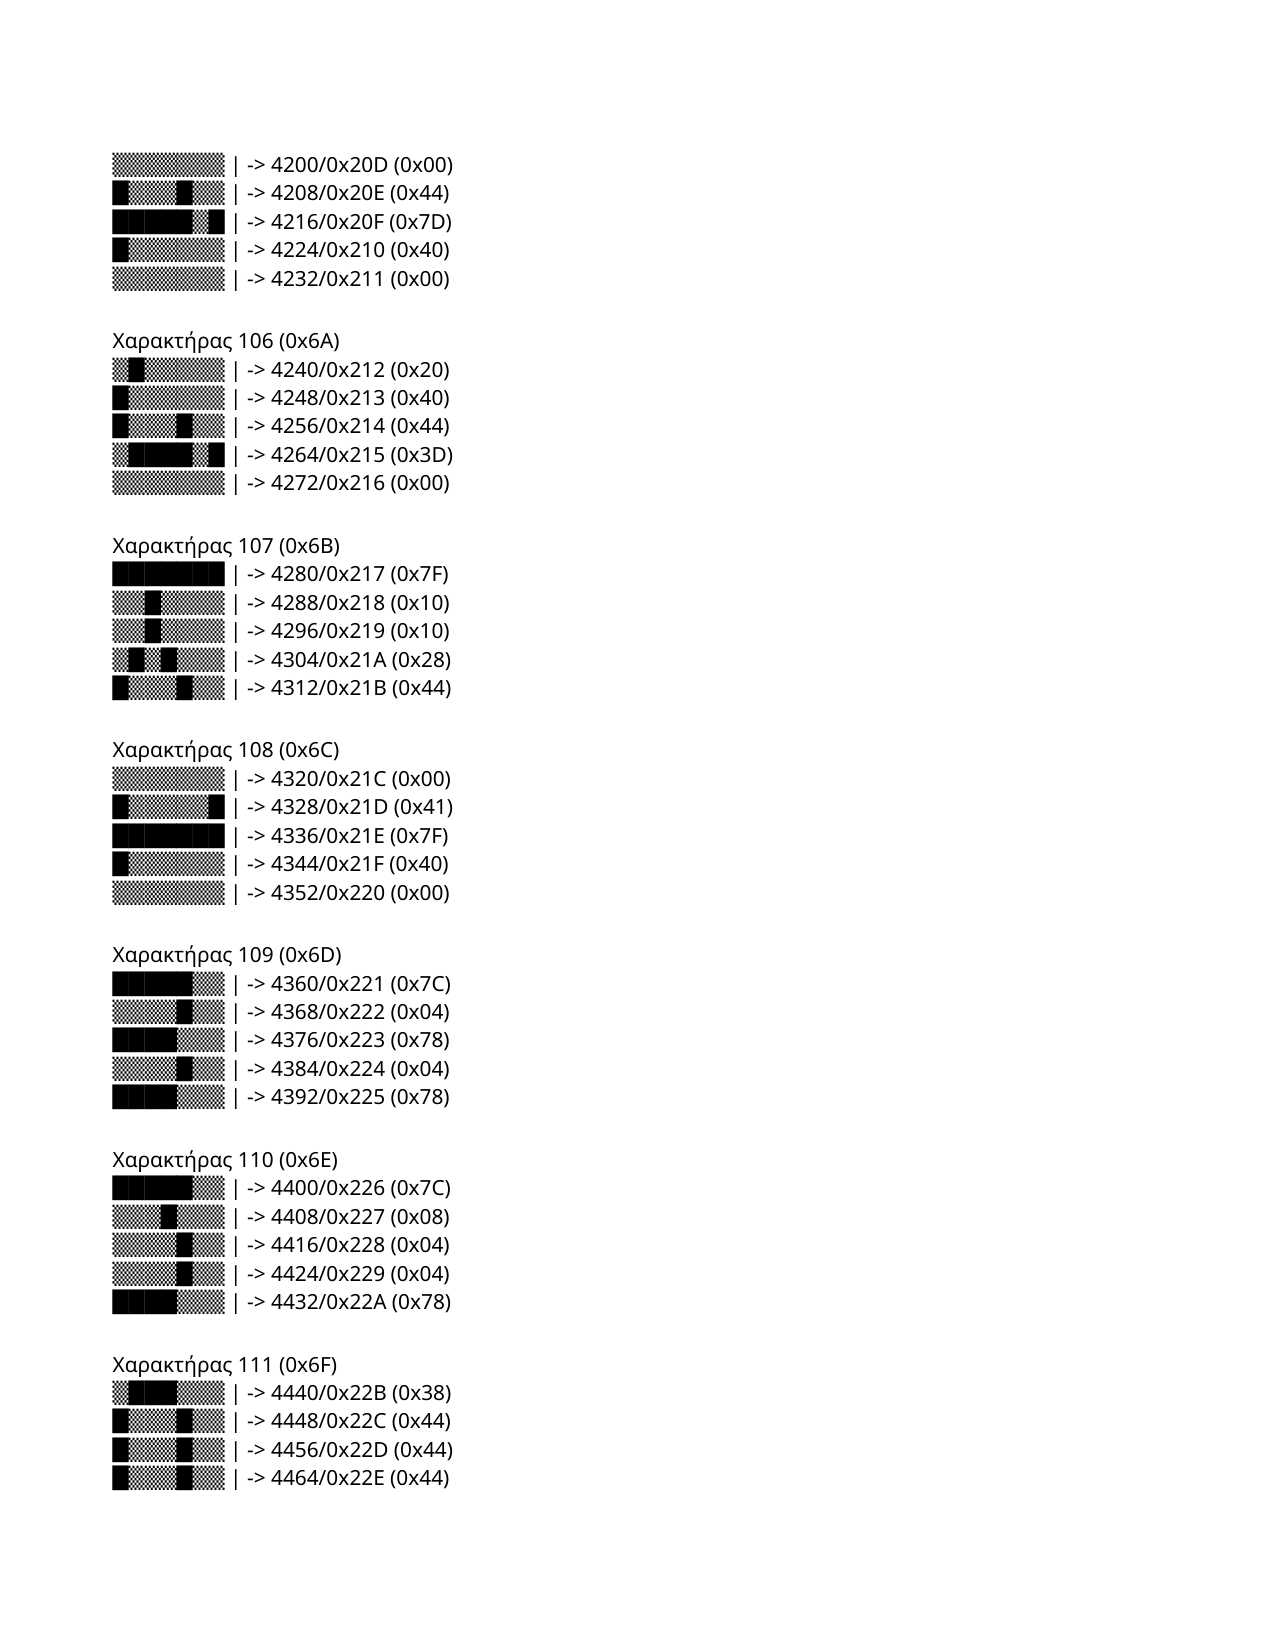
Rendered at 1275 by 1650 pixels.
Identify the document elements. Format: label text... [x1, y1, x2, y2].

text ▒▒▒▒█▒▒ | -> 4416/0x228 (0x04) [112, 1230, 1162, 1259]
text ████▒▒▒ | -> 4376/0x223 (0x78) [112, 1026, 1162, 1054]
text ▒▒▒▒▒▒▒ | -> 4272/0x216 (0x00) [112, 468, 1162, 497]
text ▒█▒█▒▒▒ | -> 4304/0x21A (0x28) [112, 645, 1162, 673]
text ▒█▒▒▒▒▒ | -> 4240/0x212 (0x20) [112, 355, 1162, 383]
text █▒▒▒█▒▒ | -> 4256/0x214 (0x44) [112, 412, 1162, 440]
text █▒▒▒▒▒█ | -> 4328/0x21D (0x41) [112, 792, 1162, 821]
text ▒▒█▒▒▒▒ | -> 4288/0x218 (0x10) [112, 588, 1162, 616]
text ▒▒▒▒▒▒▒ | -> 4232/0x211 (0x00) [112, 264, 1162, 292]
text ████▒▒▒ | -> 4432/0x22A (0x78) [112, 1287, 1162, 1316]
text █████▒█ | -> 4216/0x20F (0x7D) [112, 207, 1162, 235]
text Χαρακτήρας 108 (0x6C) [112, 736, 1162, 764]
text █▒▒▒█▒▒ | -> 4448/0x22C (0x44) [112, 1407, 1162, 1435]
text █████▒▒ | -> 4360/0x221 (0x7C) [112, 969, 1162, 997]
text ▒▒▒▒▒▒▒ | -> 4320/0x21C (0x00) [112, 764, 1162, 792]
text ▒▒▒▒▒▒▒ | -> 4352/0x220 (0x00) [112, 878, 1162, 906]
text Χαρακτήρας 106 (0x6A) [112, 326, 1162, 355]
text ▒▒█▒▒▒▒ | -> 4296/0x219 (0x10) [112, 616, 1162, 645]
text ███████ | -> 4280/0x217 (0x7F) [112, 559, 1162, 588]
text Χαρακτήρας 109 (0x6D) [112, 940, 1162, 969]
text █████▒▒ | -> 4400/0x226 (0x7C) [112, 1173, 1162, 1202]
text Χαρακτήρας 107 (0x6B) [112, 531, 1162, 559]
text Χαρακτήρας 110 (0x6E) [112, 1145, 1162, 1173]
text ▒▒▒▒▒▒▒ | -> 4200/0x20D (0x00) [112, 150, 1162, 178]
text █▒▒▒▒▒▒ | -> 4344/0x21F (0x40) [112, 849, 1162, 878]
text █▒▒▒█▒▒ | -> 4208/0x20E (0x44) [112, 178, 1162, 207]
text ▒▒▒▒█▒▒ | -> 4384/0x224 (0x04) [112, 1054, 1162, 1082]
text █▒▒▒█▒▒ | -> 4456/0x22D (0x44) [112, 1435, 1162, 1463]
text █▒▒▒▒▒▒ | -> 4224/0x210 (0x40) [112, 235, 1162, 264]
text █▒▒▒█▒▒ | -> 4464/0x22E (0x44) [112, 1463, 1162, 1492]
text ████▒▒▒ | -> 4392/0x225 (0x78) [112, 1082, 1162, 1111]
text ▒▒▒▒█▒▒ | -> 4424/0x229 (0x04) [112, 1259, 1162, 1287]
text ▒███▒▒▒ | -> 4440/0x22B (0x38) [112, 1378, 1162, 1407]
text ▒▒▒█▒▒▒ | -> 4408/0x227 (0x08) [112, 1202, 1162, 1230]
text ▒████▒█ | -> 4264/0x215 (0x3D) [112, 440, 1162, 468]
text ███████ | -> 4336/0x21E (0x7F) [112, 821, 1162, 849]
text Χαρακτήρας 111 (0x6F) [112, 1350, 1162, 1378]
text █▒▒▒█▒▒ | -> 4312/0x21B (0x44) [112, 673, 1162, 702]
text ▒▒▒▒█▒▒ | -> 4368/0x222 (0x04) [112, 997, 1162, 1026]
text █▒▒▒▒▒▒ | -> 4248/0x213 (0x40) [112, 383, 1162, 412]
